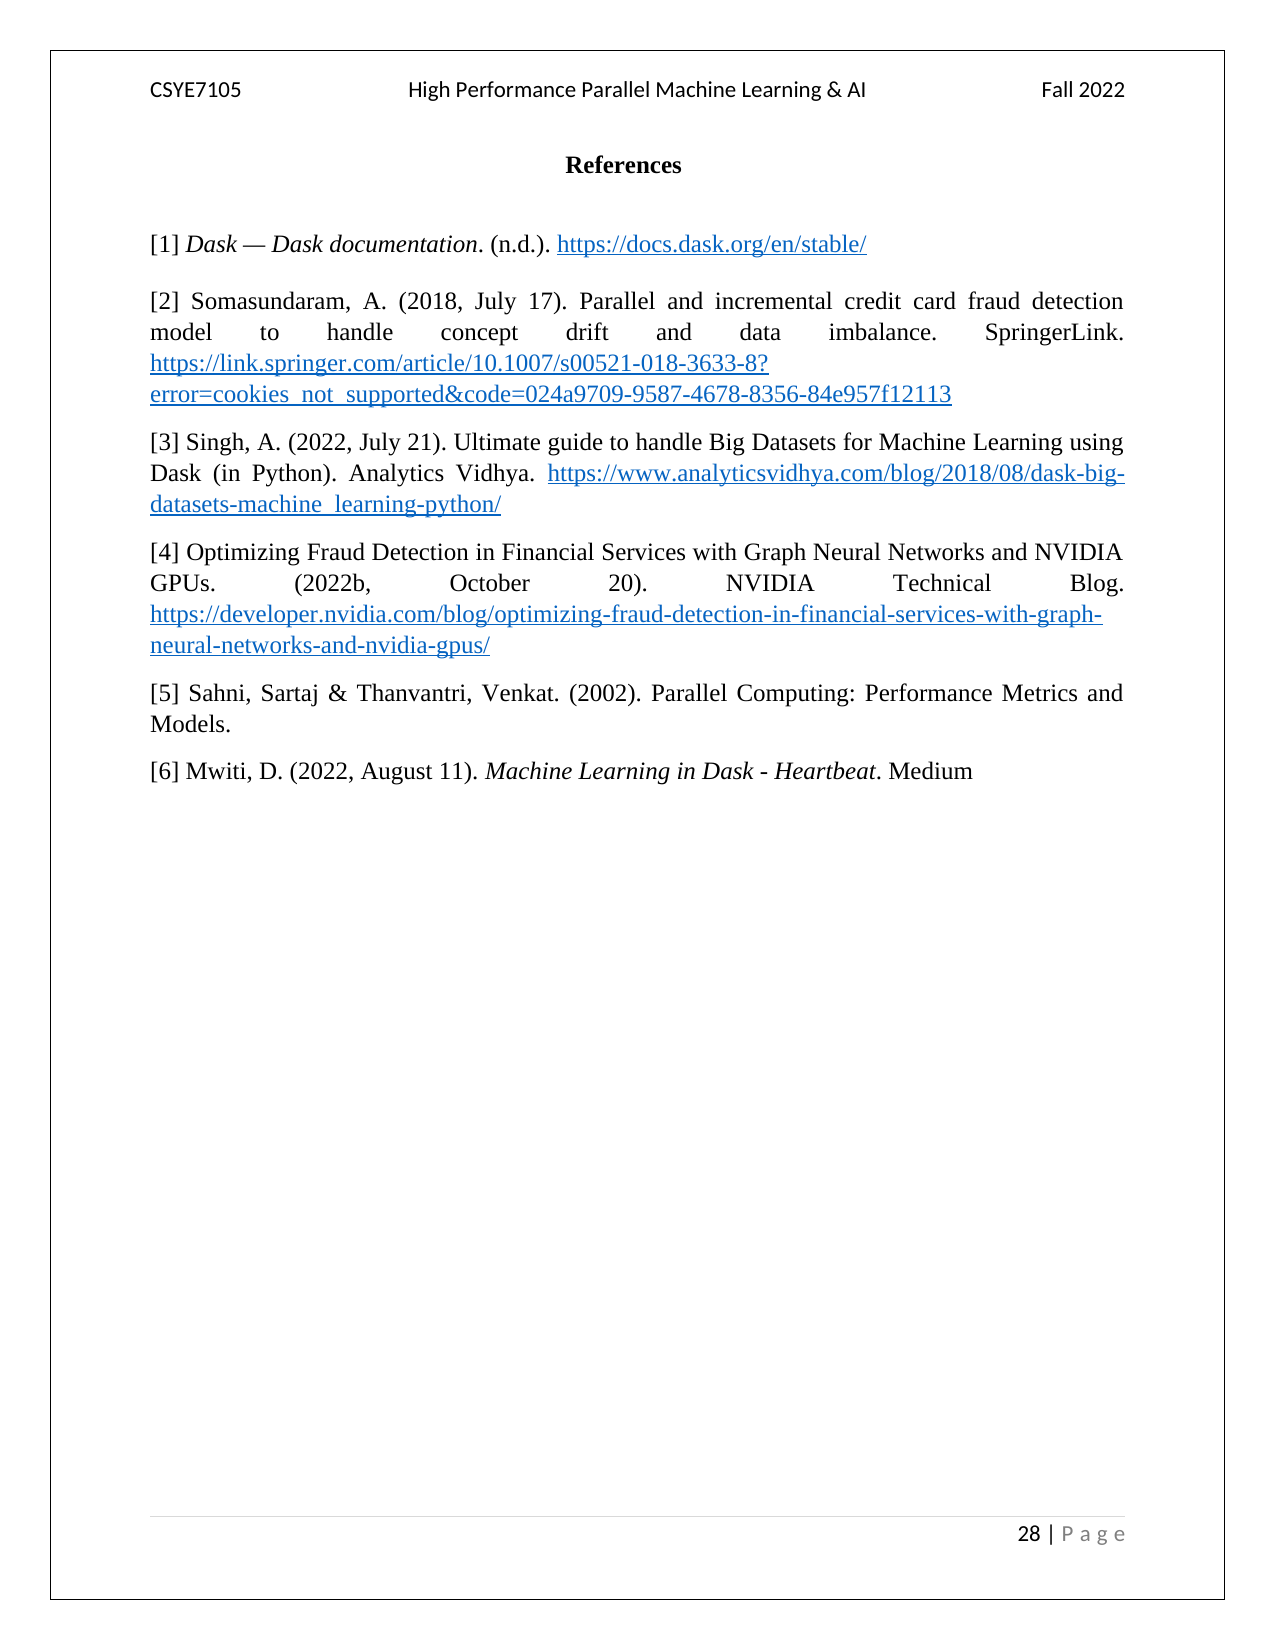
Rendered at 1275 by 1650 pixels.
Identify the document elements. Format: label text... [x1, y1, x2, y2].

text [2] Somasundaram, A. (2018, July 17). Parallel and incremental credit card fraud detection model to handle concept drift and data imbalance. SpringerLink. https://link.springer.com/article/10.1007/s00521-018-3633-8?error=cookies_not_supported&code=024a9709-9587-4678-8356-84e957f12113 [150, 286, 1125, 408]
text [6] Mwiti, D. (2022, August 11). Machine Learning in Dask - Heartbeat. Medium [150, 756, 1125, 785]
text [1] Dask — Dask documentation. (n.d.). https://docs.dask.org/en/stable/ [150, 229, 1125, 257]
text [5] Sahni, Sartaj & Thanvantri, Venkat. (2002). Parallel Computing: Performance Metrics and Models. [150, 678, 1125, 737]
subtitle References [122, 150, 1125, 179]
text [3] Singh, A. (2022, July 21). Ultimate guide to handle Big Datasets for Machine Learning using Dask (in Python). Analytics Vidhya. https://www.analyticsvidhya.com/blog/2018/08/dask-big-datasets-machine_learning-python/ [150, 427, 1125, 518]
text [4] Optimizing Fraud Detection in Financial Services with Graph Neural Networks and NVIDIA GPUs. (2022b, October 20). NVIDIA Technical Blog. https://developer.nvidia.com/blog/optimizing-fraud-detection-in-financial-services-with-graph-neural-networks-and-nvidia-gpus/ [150, 537, 1125, 659]
